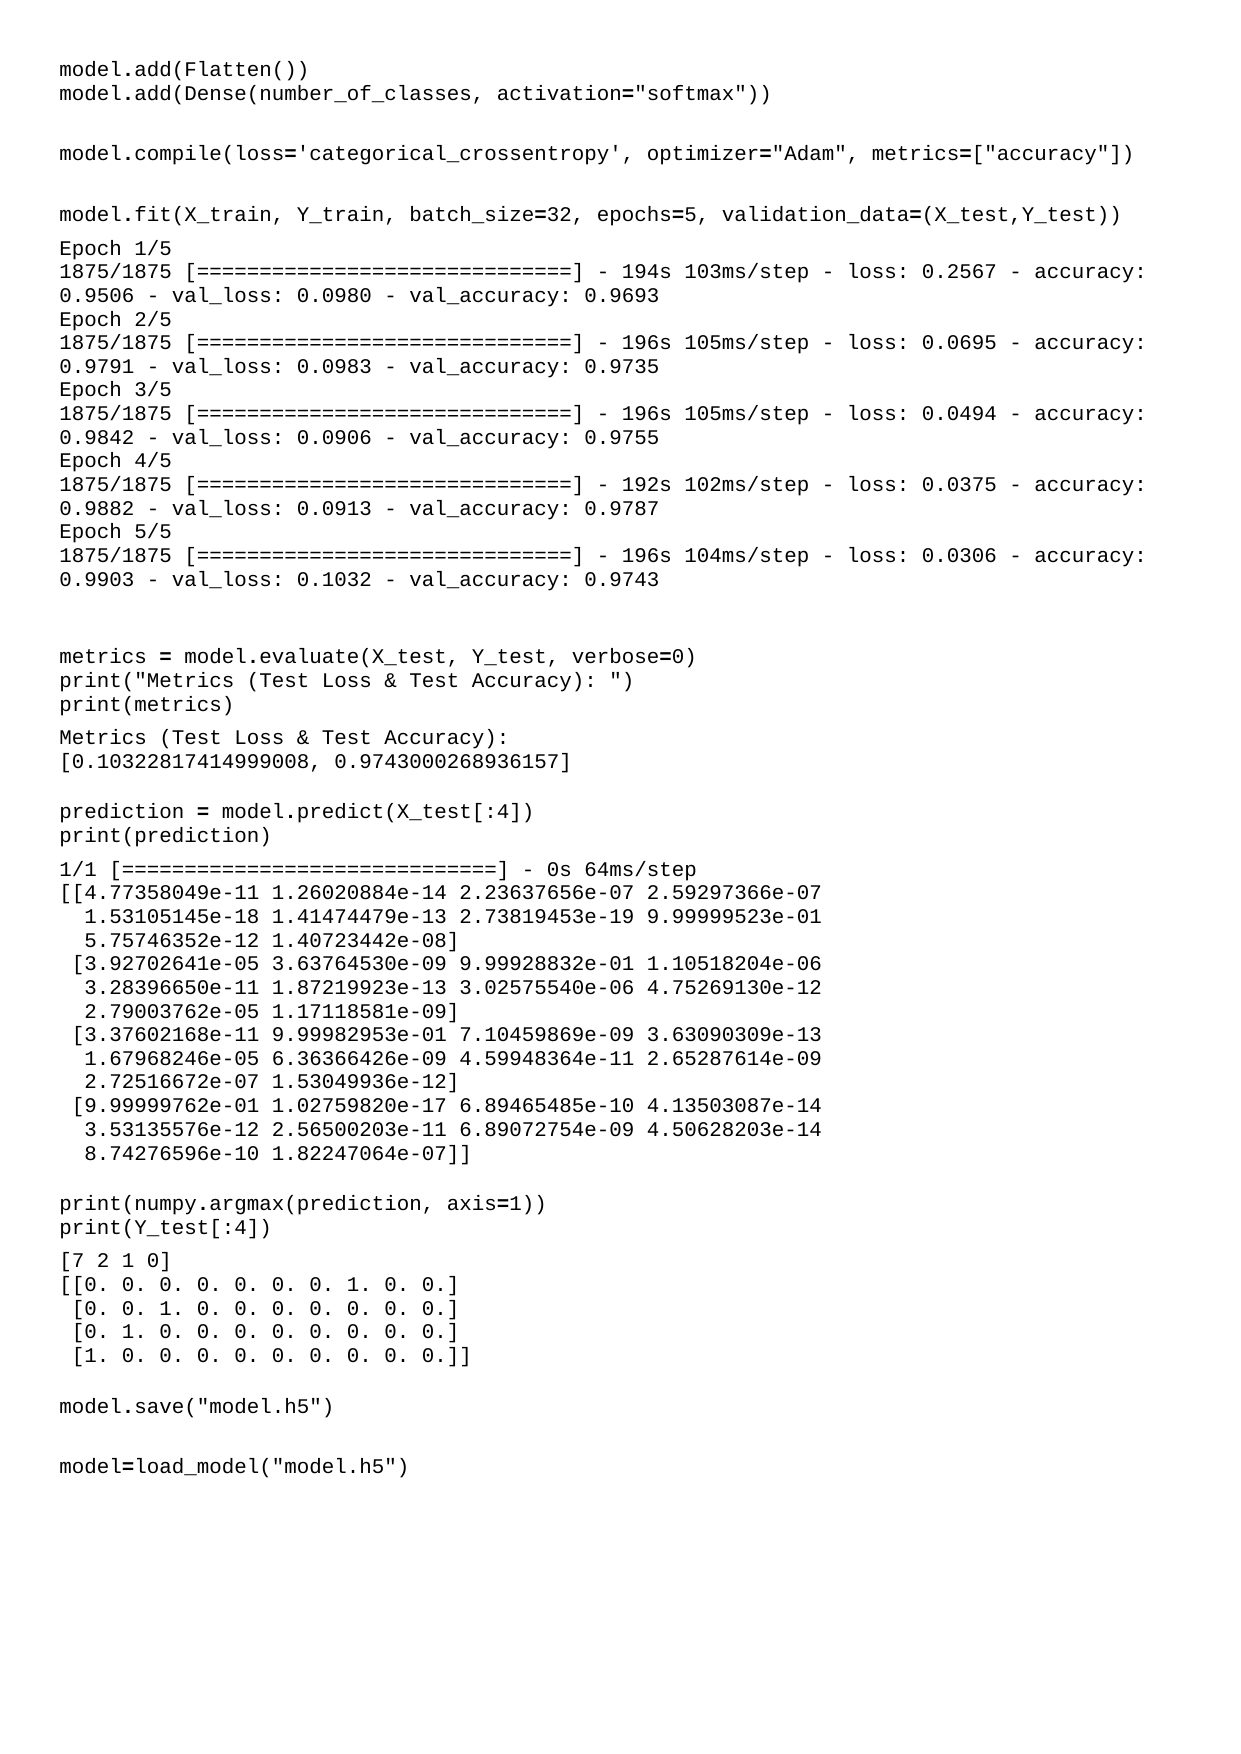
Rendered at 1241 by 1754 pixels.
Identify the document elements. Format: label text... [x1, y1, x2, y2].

text [0. 1. 0. 0. 0. 0. 0. 0. 0. 0.] [59, 1321, 1181, 1345]
text [3.92702641e-05 3.63764530e-09 9.99928832e-01 1.10518204e-06 [59, 953, 1181, 977]
text Epoch 4/5 [59, 450, 1181, 474]
text Metrics (Test Loss & Test Accuracy): [59, 727, 1181, 751]
text model.fit(X_train, Y_train, batch_size=32, epochs=5, validation_data=(X_test,Y_test)) [59, 204, 1181, 228]
text [[0. 0. 0. 0. 0. 0. 0. 1. 0. 0.] [59, 1274, 1181, 1298]
text [0. 0. 1. 0. 0. 0. 0. 0. 0. 0.] [59, 1298, 1181, 1321]
text model=load_model("model.h5") [59, 1456, 1181, 1480]
text 8.74276596e-10 1.82247064e-07]] [59, 1142, 1181, 1166]
text [[4.77358049e-11 1.26020884e-14 2.23637656e-07 2.59297366e-07 [59, 882, 1181, 906]
text [7 2 1 0] [59, 1250, 1181, 1274]
text 1.67968246e-05 6.36366426e-09 4.59948364e-11 2.65287614e-09 [59, 1048, 1181, 1072]
text [0.10322817414999008, 0.9743000268936157] [59, 751, 1181, 774]
text [3.37602168e-11 9.99982953e-01 7.10459869e-09 3.63090309e-13 [59, 1024, 1181, 1048]
text Epoch 2/5 [59, 308, 1181, 332]
text model.save("model.h5") [59, 1396, 1181, 1419]
text 2.79003762e-05 1.17118581e-09] [59, 1001, 1181, 1024]
text 1/1 [==============================] - 0s 64ms/step [59, 859, 1181, 882]
text 1.53105145e-18 1.41474479e-13 2.73819453e-19 9.99999523e-01 [59, 906, 1181, 930]
text 1875/1875 [==============================] - 196s 104ms/step - loss: 0.0306 - accuracy: 0.9903 - val_loss: 0.1032 - val_accuracy: 0.9743 [59, 545, 1181, 592]
text print(metrics) [59, 693, 1181, 717]
text print(Y_test[:4]) [59, 1217, 1181, 1240]
text 1875/1875 [==============================] - 196s 105ms/step - loss: 0.0494 - accuracy: 0.9842 - val_loss: 0.0906 - val_accuracy: 0.9755 [59, 403, 1181, 450]
text 1875/1875 [==============================] - 192s 102ms/step - loss: 0.0375 - accuracy: 0.9882 - val_loss: 0.0913 - val_accuracy: 0.9787 [59, 474, 1181, 521]
text model.add(Dense(number_of_classes, activation="softmax")) [59, 83, 1181, 106]
text print(prediction) [59, 825, 1181, 849]
text 2.72516672e-07 1.53049936e-12] [59, 1072, 1181, 1095]
text prediction = model.predict(X_test[:4]) [59, 801, 1181, 825]
text [1. 0. 0. 0. 0. 0. 0. 0. 0. 0.]] [59, 1345, 1181, 1369]
text print(numpy.argmax(prediction, axis=1)) [59, 1193, 1181, 1217]
text Epoch 1/5 [59, 238, 1181, 261]
text print("Metrics (Test Loss & Test Accuracy): ") [59, 670, 1181, 693]
text 3.28396650e-11 1.87219923e-13 3.02575540e-06 4.75269130e-12 [59, 977, 1181, 1001]
text 3.53135576e-12 2.56500203e-11 6.89072754e-09 4.50628203e-14 [59, 1119, 1181, 1142]
text [9.99999762e-01 1.02759820e-17 6.89465485e-10 4.13503087e-14 [59, 1095, 1181, 1119]
text 1875/1875 [==============================] - 194s 103ms/step - loss: 0.2567 - accuracy: 0.9506 - val_loss: 0.0980 - val_accuracy: 0.9693 [59, 261, 1181, 308]
text metrics = model.evaluate(X_test, Y_test, verbose=0) [59, 646, 1181, 670]
text 5.75746352e-12 1.40723442e-08] [59, 930, 1181, 953]
text Epoch 5/5 [59, 521, 1181, 545]
text Epoch 3/5 [59, 379, 1181, 403]
text 1875/1875 [==============================] - 196s 105ms/step - loss: 0.0695 - accuracy: 0.9791 - val_loss: 0.0983 - val_accuracy: 0.9735 [59, 332, 1181, 379]
text model.add(Flatten()) [59, 59, 1181, 83]
text model.compile(loss='categorical_crossentropy', optimizer="Adam", metrics=["accuracy"]) [59, 143, 1181, 167]
